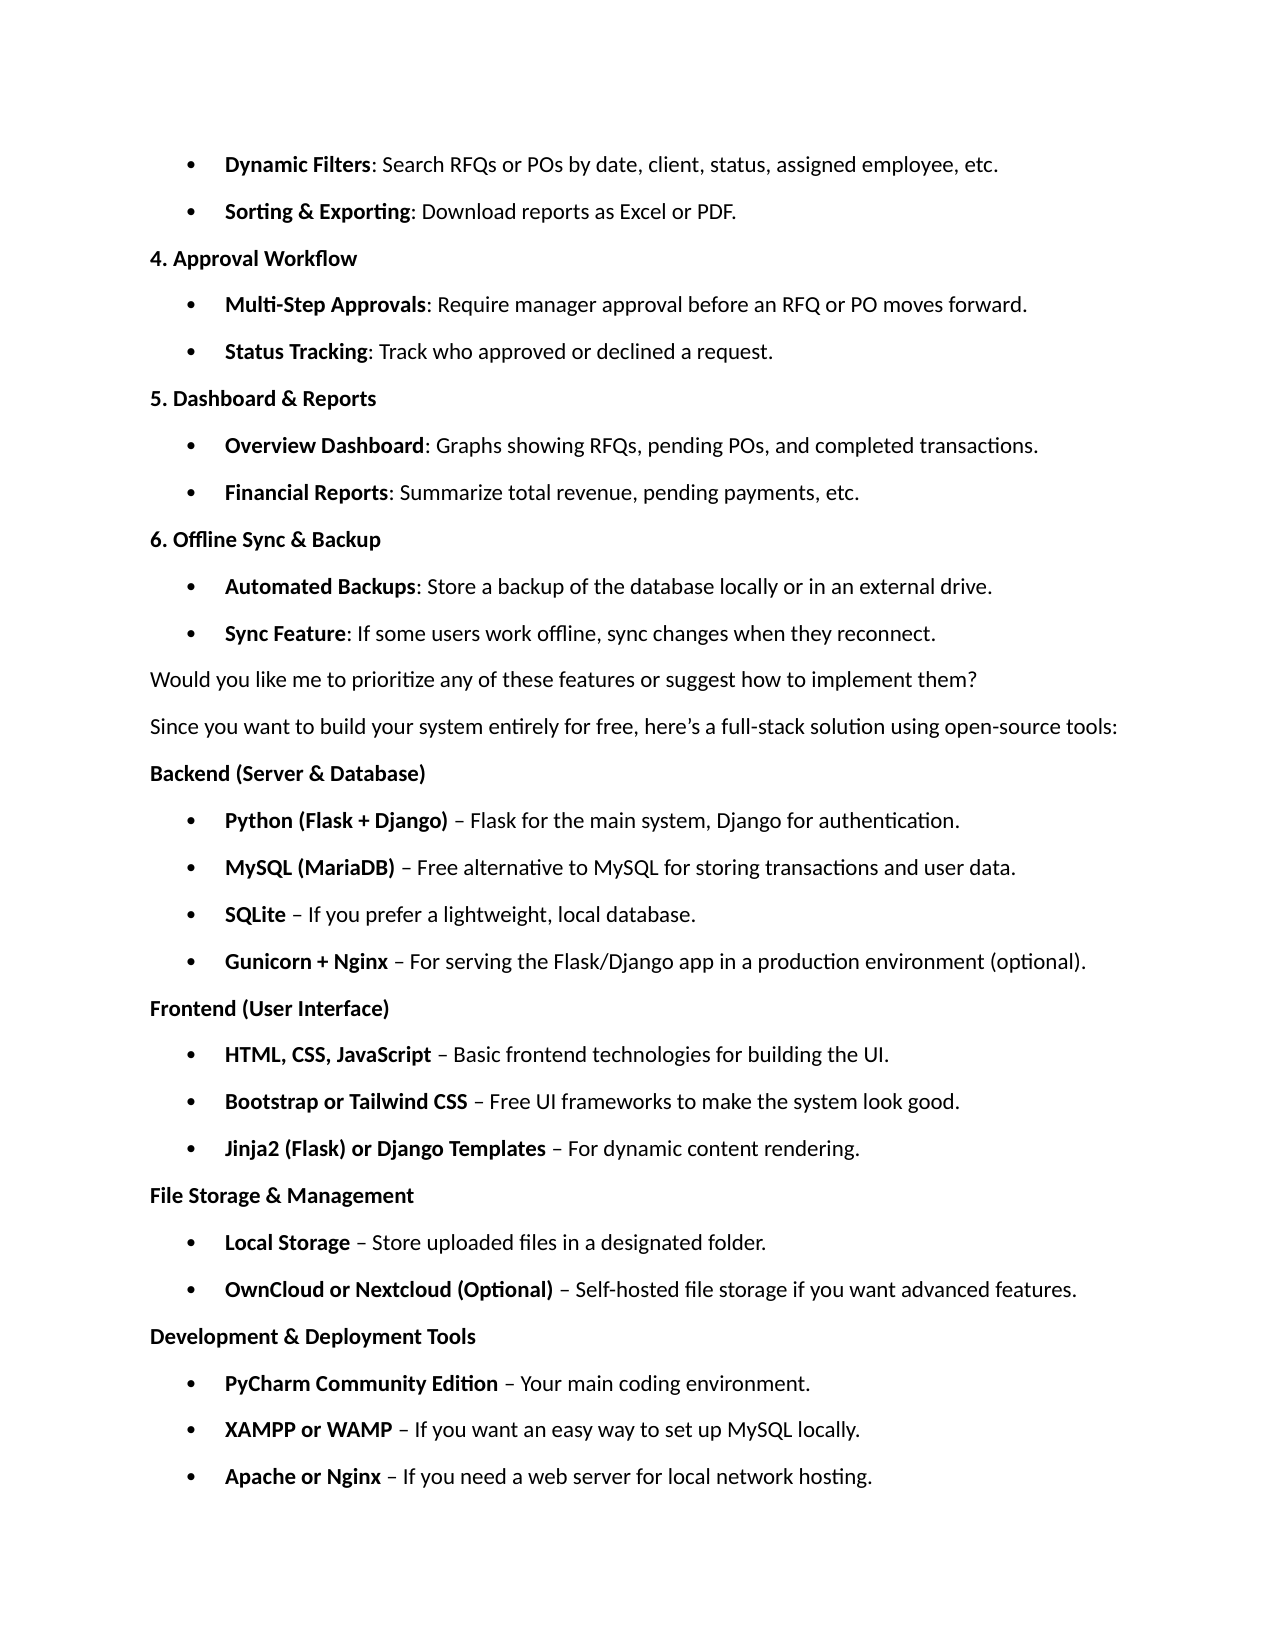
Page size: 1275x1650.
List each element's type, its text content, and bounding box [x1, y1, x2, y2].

list Overview Dashboard: Graphs showing RFQs, pending POs, and completed transactions. [187, 431, 1125, 459]
list Jinja2 (Flask) or Django Templates – For dynamic content rendering. [187, 1134, 1125, 1162]
list Dynamic Filters: Search RFQs or POs by date, client, status, assigned employee, etc. [187, 150, 1125, 178]
list Financial Reports: Summarize total revenue, pending payments, etc. [187, 478, 1125, 506]
list Apache or Nginx – If you need a web server for local network hosting. [187, 1462, 1125, 1491]
text Frontend (User Interface) [150, 994, 1125, 1022]
list PyCharm Community Edition – Your main coding environment. [187, 1369, 1125, 1397]
list Sorting & Exporting: Download reports as Excel or PDF. [187, 197, 1125, 225]
text Would you like me to prioritize any of these features or suggest how to implement them? [150, 666, 1125, 694]
list OwnCloud or Nextcloud (Optional) – Self-hosted file storage if you want advanced features. [187, 1275, 1125, 1303]
list Python (Flask + Django) – Flask for the main system, Django for authentication. [187, 806, 1125, 834]
list Local Storage – Store uploaded files in a designated folder. [187, 1228, 1125, 1256]
list Bootstrap or Tailwind CSS – Free UI frameworks to make the system look good. [187, 1087, 1125, 1116]
text File Storage & Management [150, 1181, 1125, 1209]
list XAMPP or WAMP – If you want an easy way to set up MySQL locally. [187, 1416, 1125, 1444]
text 5. Dashboard & Reports [150, 384, 1125, 412]
list SQLite – If you prefer a lightweight, local database. [187, 900, 1125, 928]
list MySQL (MariaDB) – Free alternative to MySQL for storing transactions and user data. [187, 853, 1125, 881]
text Development & Deployment Tools [150, 1322, 1125, 1350]
list Sync Feature: If some users work offline, sync changes when they reconnect. [187, 619, 1125, 647]
list Gunicorn + Nginx – For serving the Flask/Django app in a production environment (optional). [187, 947, 1125, 975]
text Backend (Server & Database) [150, 759, 1125, 787]
list Automated Backups: Store a backup of the database locally or in an external drive. [187, 572, 1125, 600]
text Since you want to build your system entirely for free, here’s a full-stack solution using open-source tools: [150, 712, 1125, 741]
list HTML, CSS, JavaScript – Basic frontend technologies for building the UI. [187, 1041, 1125, 1069]
text 6. Offline Sync & Backup [150, 525, 1125, 553]
list Multi-Step Approvals: Require manager approval before an RFQ or PO moves forward. [187, 291, 1125, 319]
list Status Tracking: Track who approved or declined a request. [187, 337, 1125, 366]
text 4. Approval Workflow [150, 244, 1125, 272]
